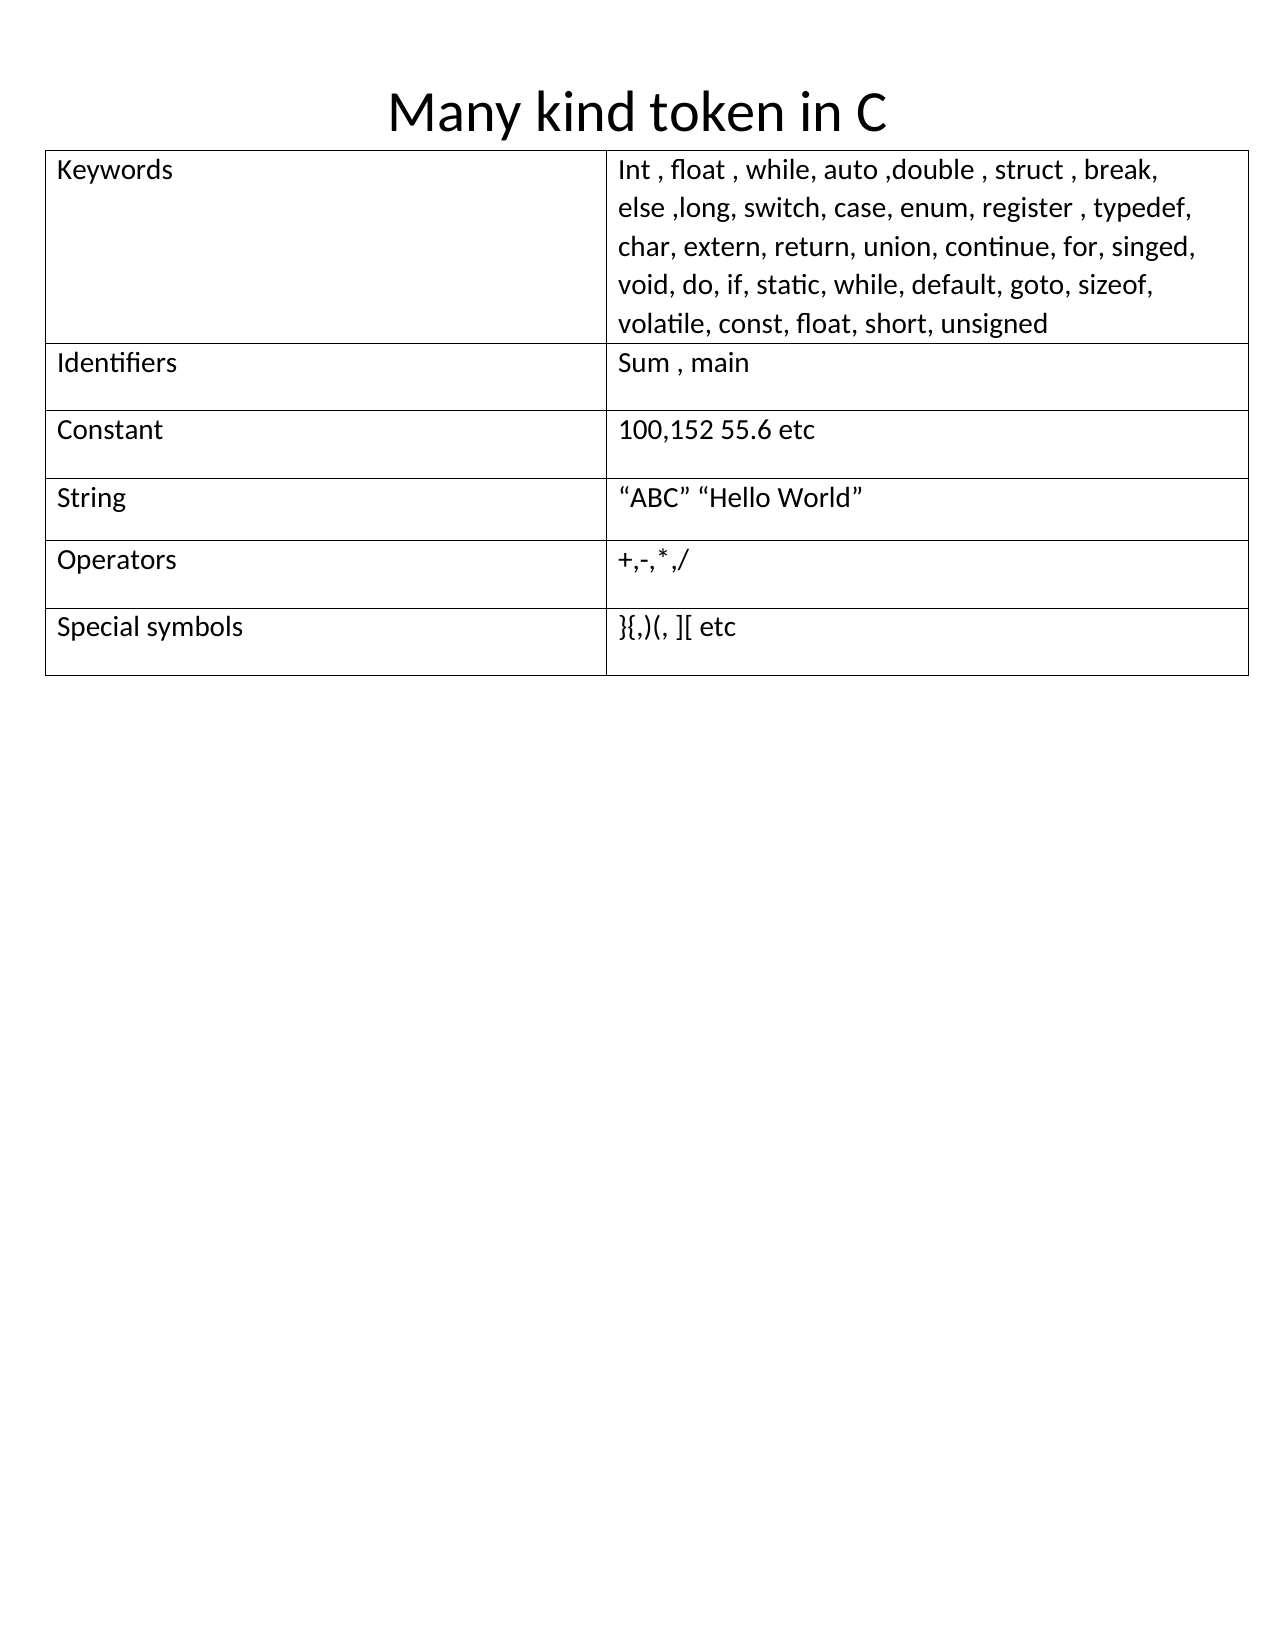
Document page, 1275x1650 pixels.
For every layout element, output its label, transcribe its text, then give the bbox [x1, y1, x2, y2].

table_cell Identifiers [46, 344, 606, 410]
table_cell String [46, 479, 606, 540]
table_cell “ABC” “Hello World” [607, 479, 1248, 540]
table_cell Special symbols [46, 609, 606, 675]
table_header Int , float , while, auto ,double , struct , break, else ,long, switch, case, enum, register , typedef, char, extern, return, union, continue, for, singed, void, do, if, static, while, default, goto, sizeof, volatile, const, float, short, unsigned [607, 151, 1248, 343]
table_cell }{,)(, ][ etc [607, 609, 1248, 675]
table_cell 100,152 55.6 etc [607, 411, 1248, 478]
table_cell Constant [46, 411, 606, 478]
table_header Keywords [46, 151, 606, 343]
table_cell Sum , main [607, 344, 1248, 410]
table_cell +,-,*,/ [607, 541, 1248, 607]
table_cell Operators [46, 541, 606, 607]
